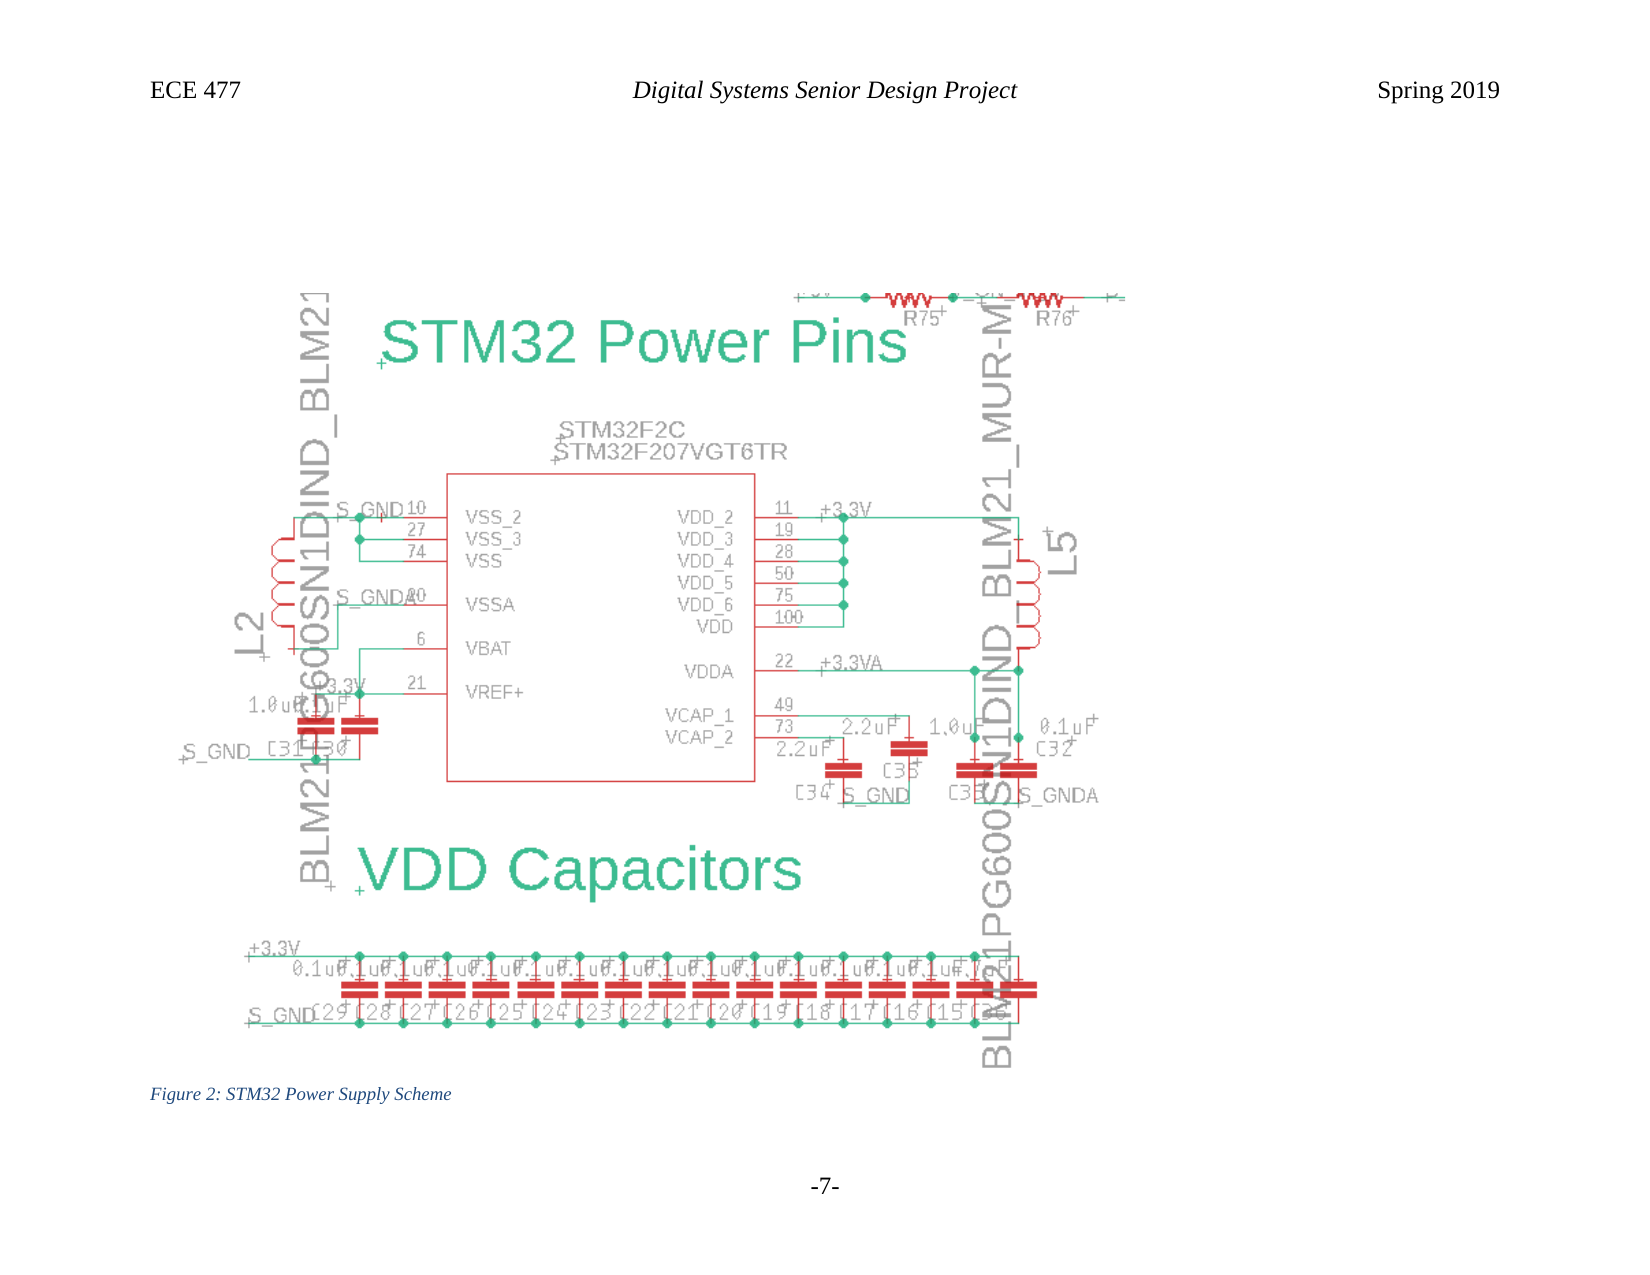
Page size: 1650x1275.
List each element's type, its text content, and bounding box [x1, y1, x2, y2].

text Figure 2: STM32 Power Supply Scheme [150, 1083, 1500, 1104]
picture [150, 293, 1125, 1083]
